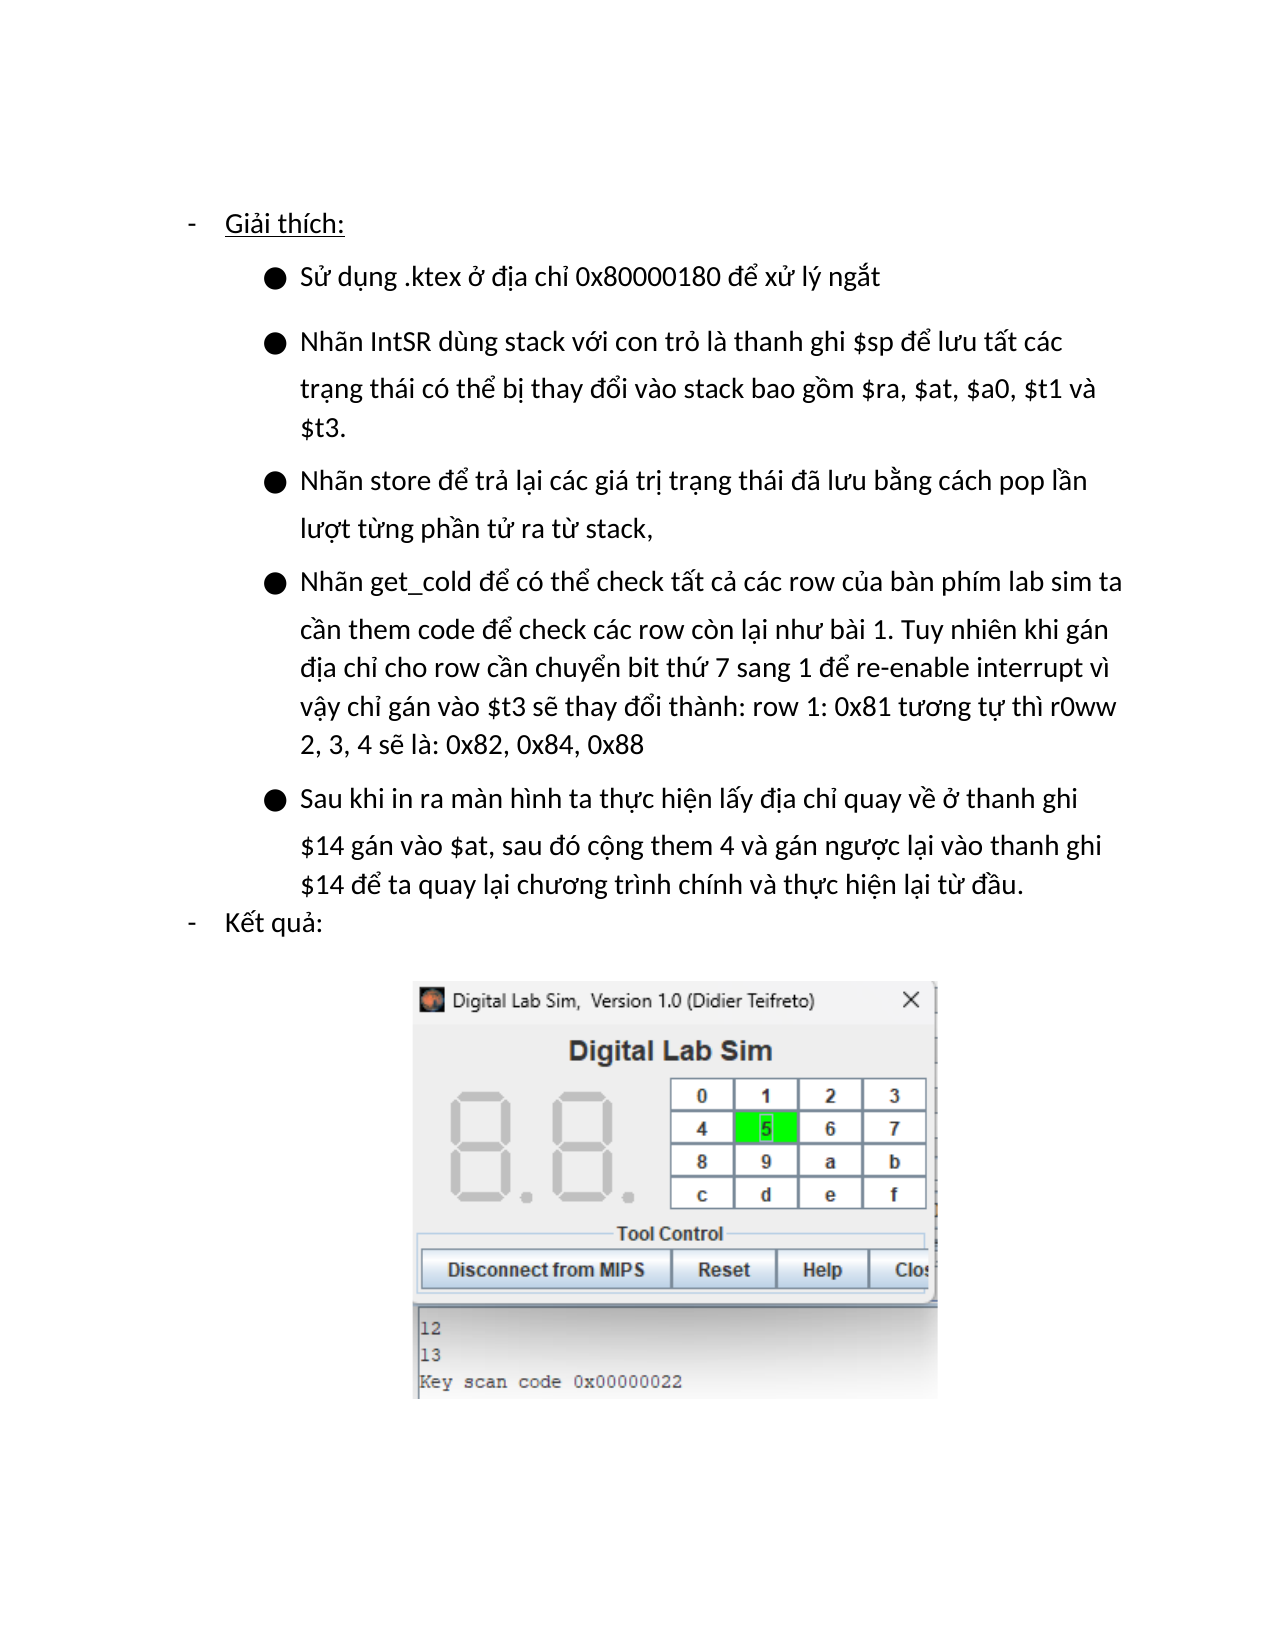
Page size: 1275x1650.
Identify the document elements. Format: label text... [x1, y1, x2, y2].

list Nhãn get_cold để có thể check tất cả các row của bàn phím lab sim ta cần them code để check các row còn lại như bài 1. Tuy nhiên khi gán địa chỉ cho row cần chuyển bit thứ 7 sang 1 để re-enable interrupt vì vậy chỉ gán vào $t3 sẽ thay đổi thành: row 1: 0x81 tương tự thì r0ww 2, 3, 4 sẽ là: 0x82, 0x84, 0x88 [262, 548, 1125, 762]
list Nhãn store để trả lại các giá trị trạng thái đã lưu bằng cách pop lần lượt từng phần tử ra từ stack, [262, 447, 1125, 546]
list Kết quả: [187, 904, 1125, 940]
list Nhãn IntSR dùng stack với con trỏ là thanh ghi $sp để lưu tất các trạng thái có thể bị thay đổi vào stack bao gồm $ra, $at, $a0, $t1 và $t3. [262, 308, 1125, 445]
picture [412, 981, 938, 1399]
list Giải thích: [187, 205, 1125, 241]
list Sử dụng .ktex ở địa chỉ 0x80000180 để xử lý ngắt [262, 243, 1125, 303]
list Sau khi in ra màn hình ta thực hiện lấy địa chỉ quay về ở thanh ghi $14 gán vào $at, sau đó cộng them 4 và gán ngược lại vào thanh ghi $14 để ta quay lại chương trình chính và thực hiện lại từ đầu. [262, 765, 1125, 902]
